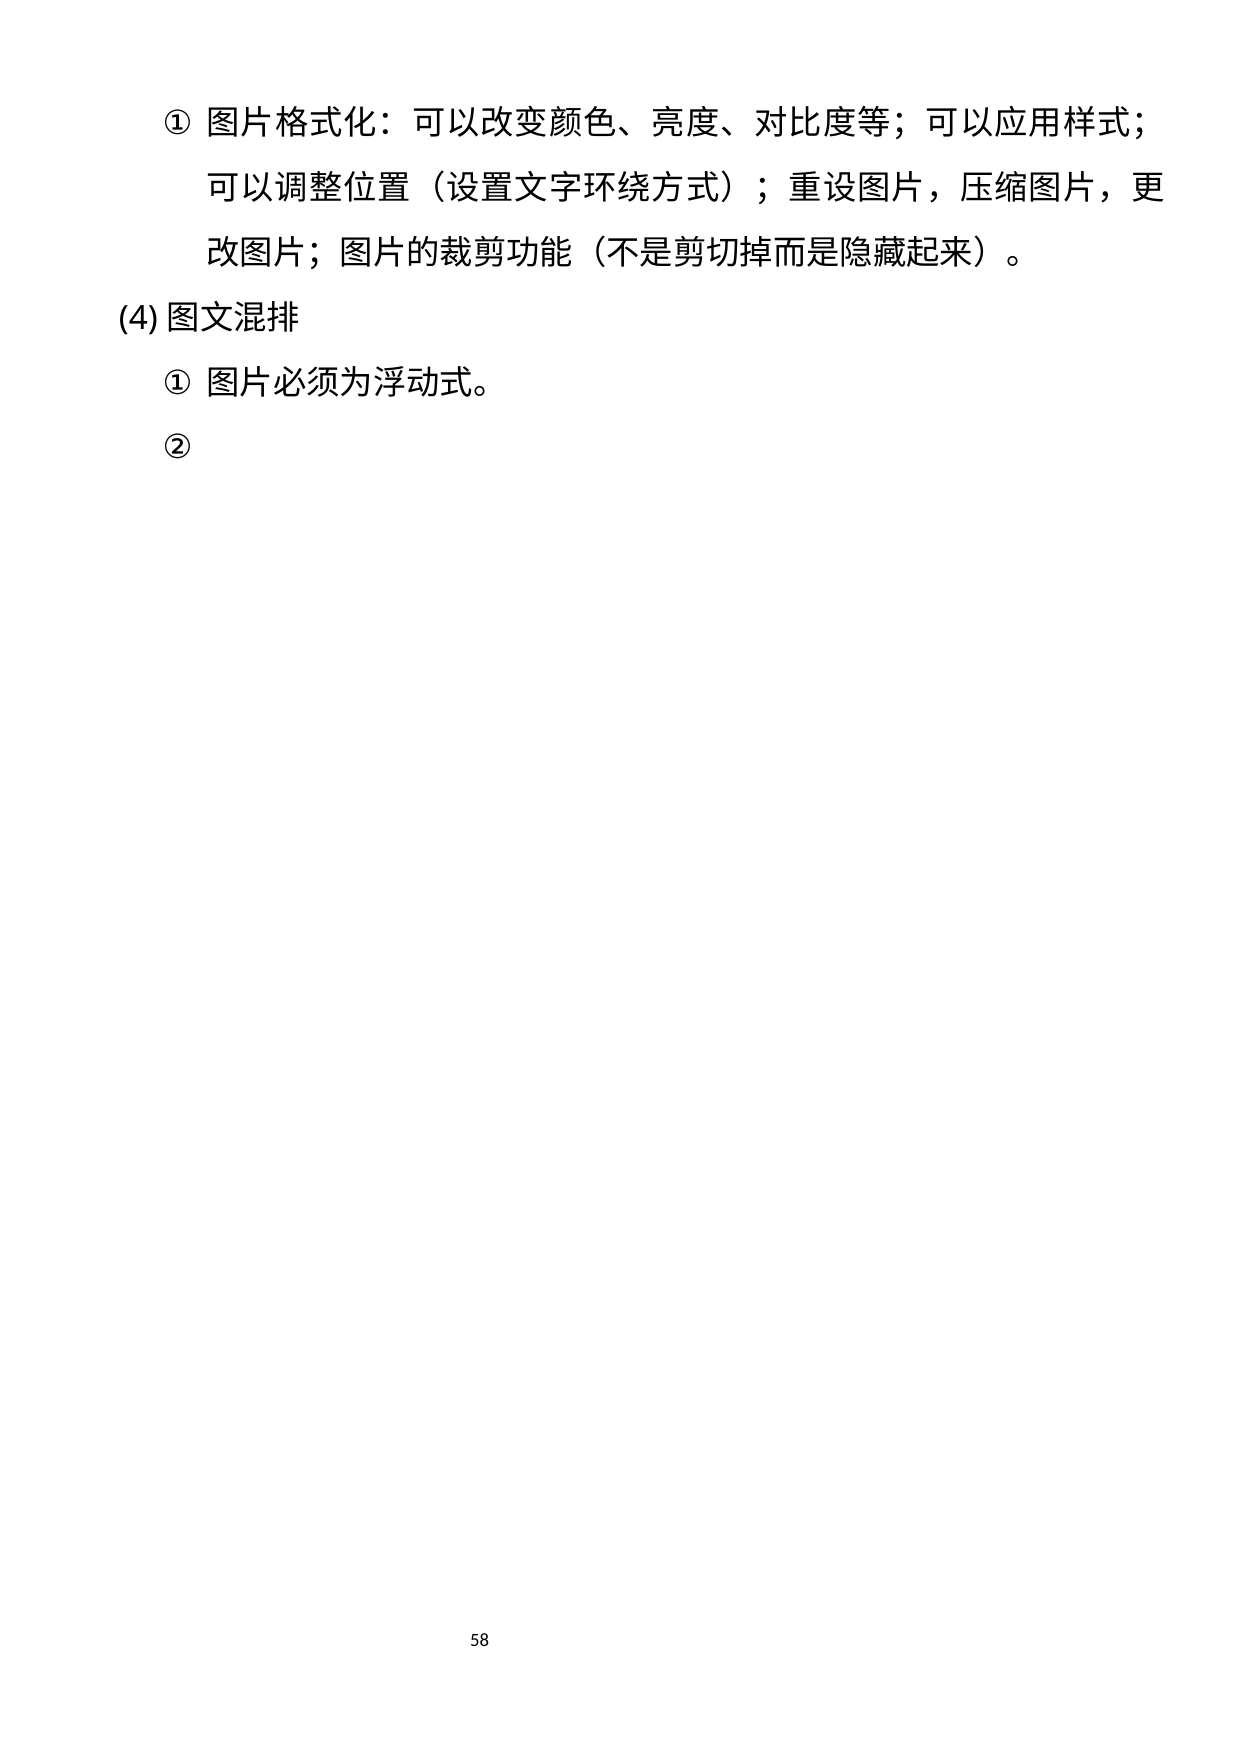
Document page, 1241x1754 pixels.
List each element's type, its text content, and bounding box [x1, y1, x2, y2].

list 图片必须为浮动式。 [162, 348, 1165, 413]
list 图片格式化：可以改变颜色、亮度、对比度等；可以应用样式；可以调整位置（设置文字环绕方式）；重设图片，压缩图片，更改图片；图片的裁剪功能（不是剪切掉而是隐藏起来）。 [162, 88, 1165, 283]
list 图文混排 [119, 283, 1165, 348]
